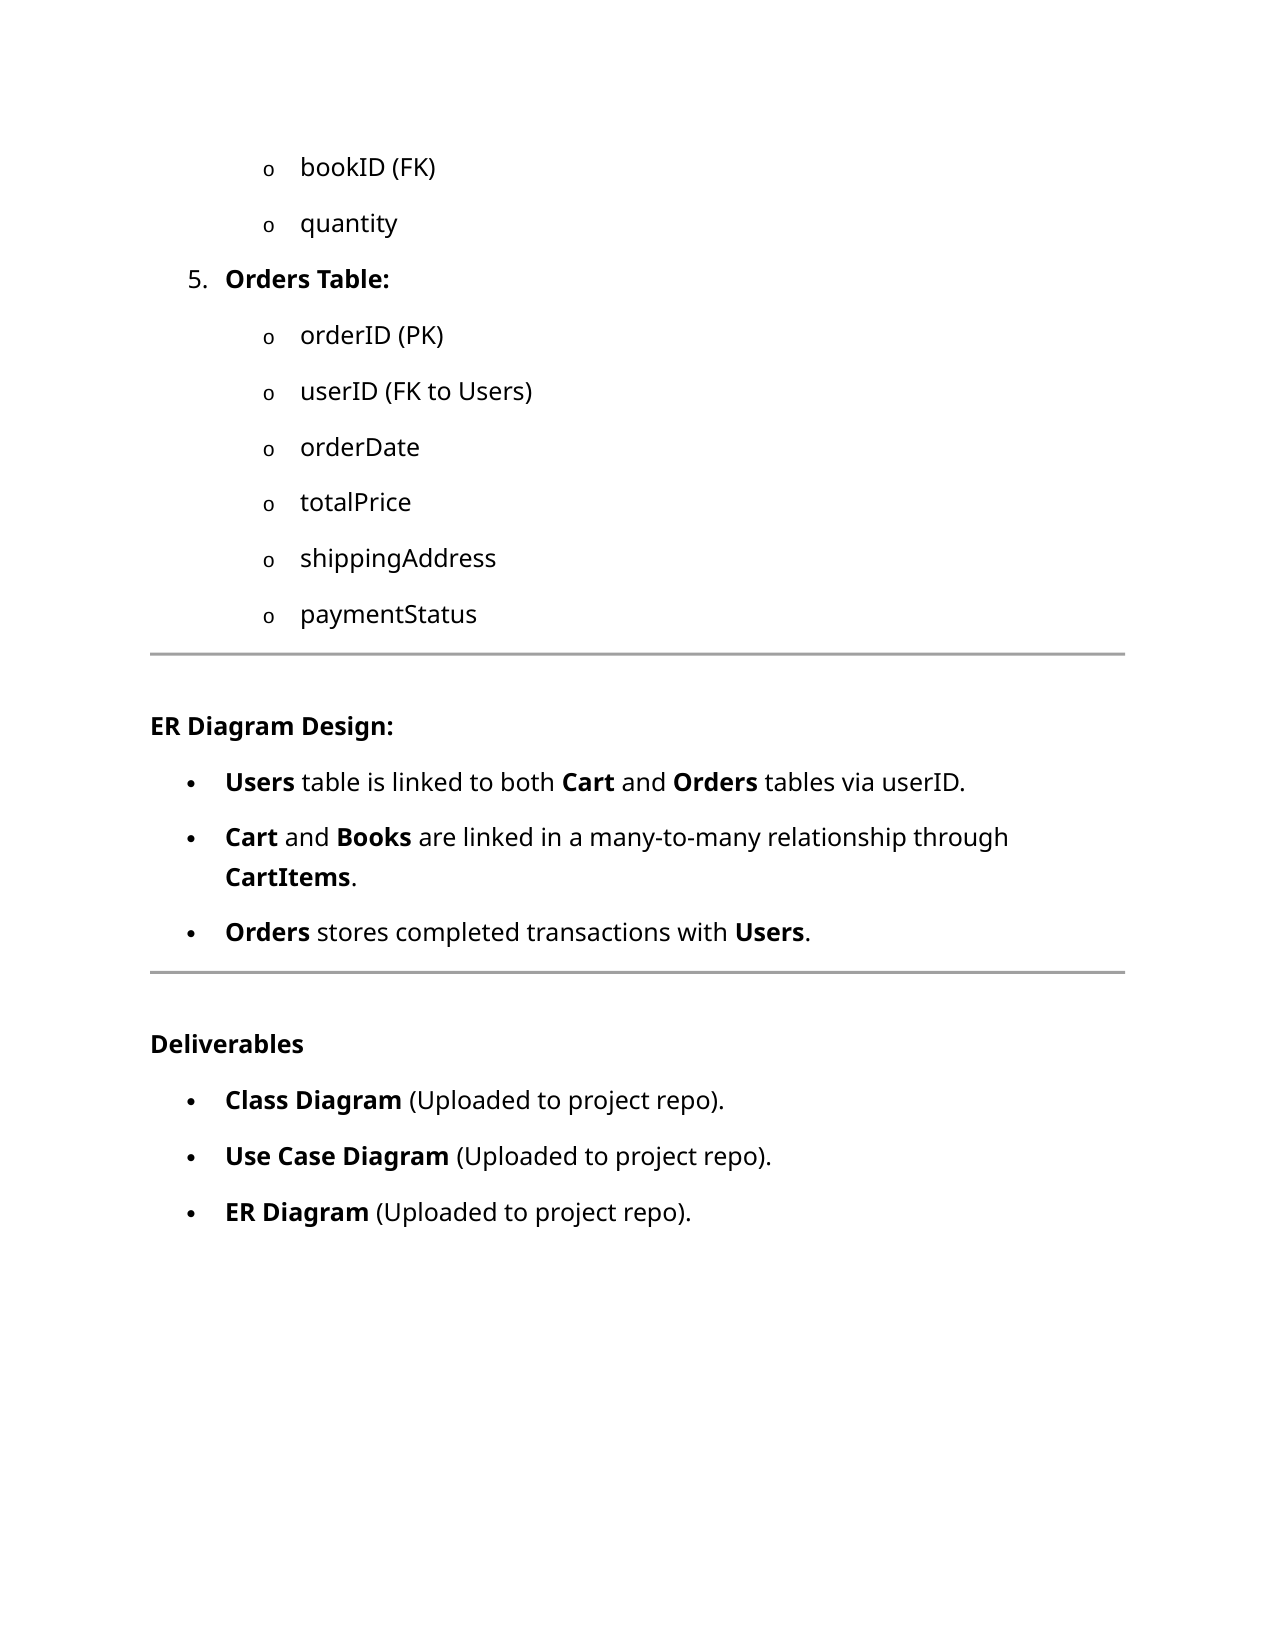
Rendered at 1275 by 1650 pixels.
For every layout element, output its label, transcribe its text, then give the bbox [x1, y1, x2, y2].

list Orders Table: [187, 262, 1125, 296]
list Orders stores completed transactions with Users. [187, 915, 1125, 949]
text Deliverables [150, 1027, 1125, 1061]
text ER Diagram Design: [150, 708, 1125, 742]
list orderID (PK) [262, 317, 1125, 352]
list paymentStatus [262, 597, 1125, 631]
list Cart and Books are linked in a many-to-many relationship through CartItems. [187, 820, 1125, 893]
list Class Diagram (Uploaded to project repo). [187, 1082, 1125, 1117]
list quantity [262, 206, 1125, 240]
list bookID (FK) [262, 150, 1125, 184]
list ER Diagram (Uploaded to project repo). [187, 1194, 1125, 1228]
list userID (FK to Users) [262, 373, 1125, 407]
list totalPrice [262, 485, 1125, 519]
list shippingAddress [262, 541, 1125, 575]
list Users table is linked to both Cart and Orders tables via userID. [187, 764, 1125, 798]
list orderDate [262, 429, 1125, 463]
list Use Case Diagram (Uploaded to project repo). [187, 1138, 1125, 1172]
